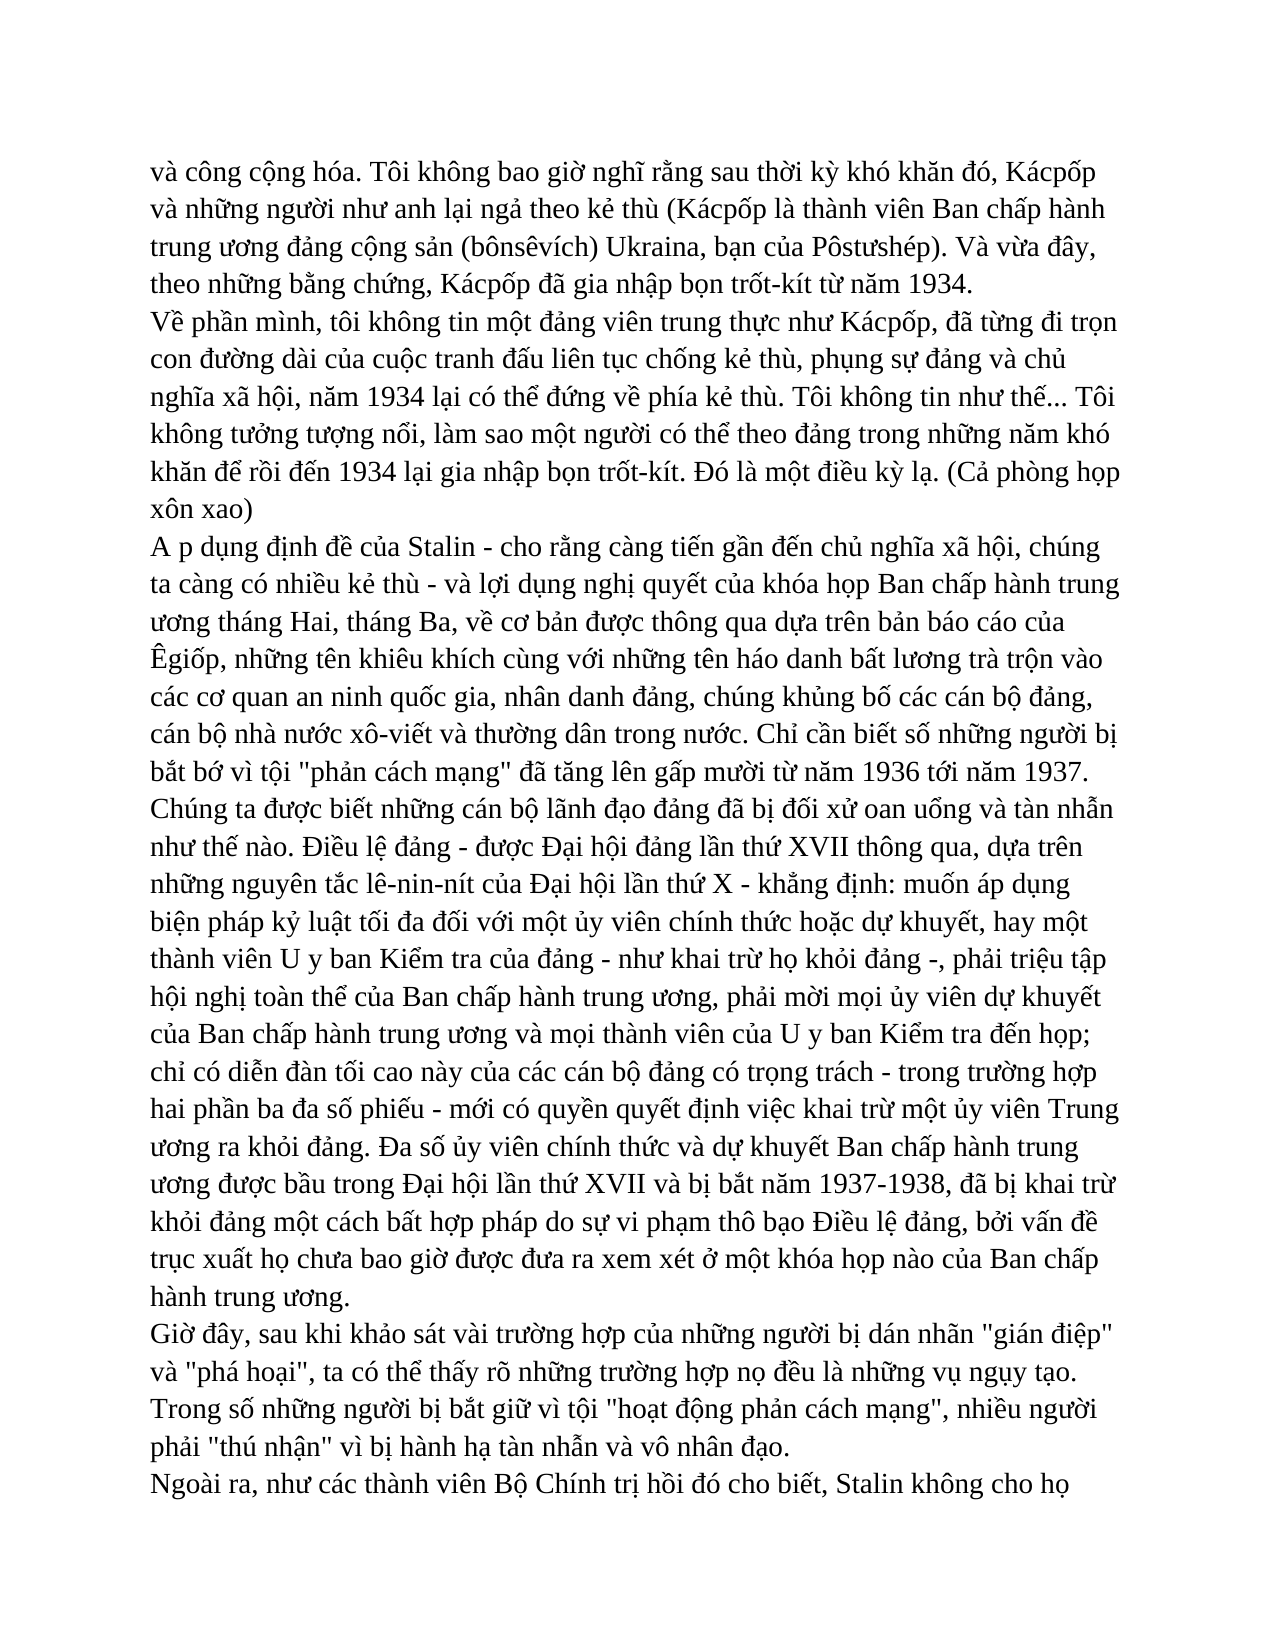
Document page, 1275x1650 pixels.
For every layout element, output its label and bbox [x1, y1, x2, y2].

text [150, 150, 1125, 1500]
